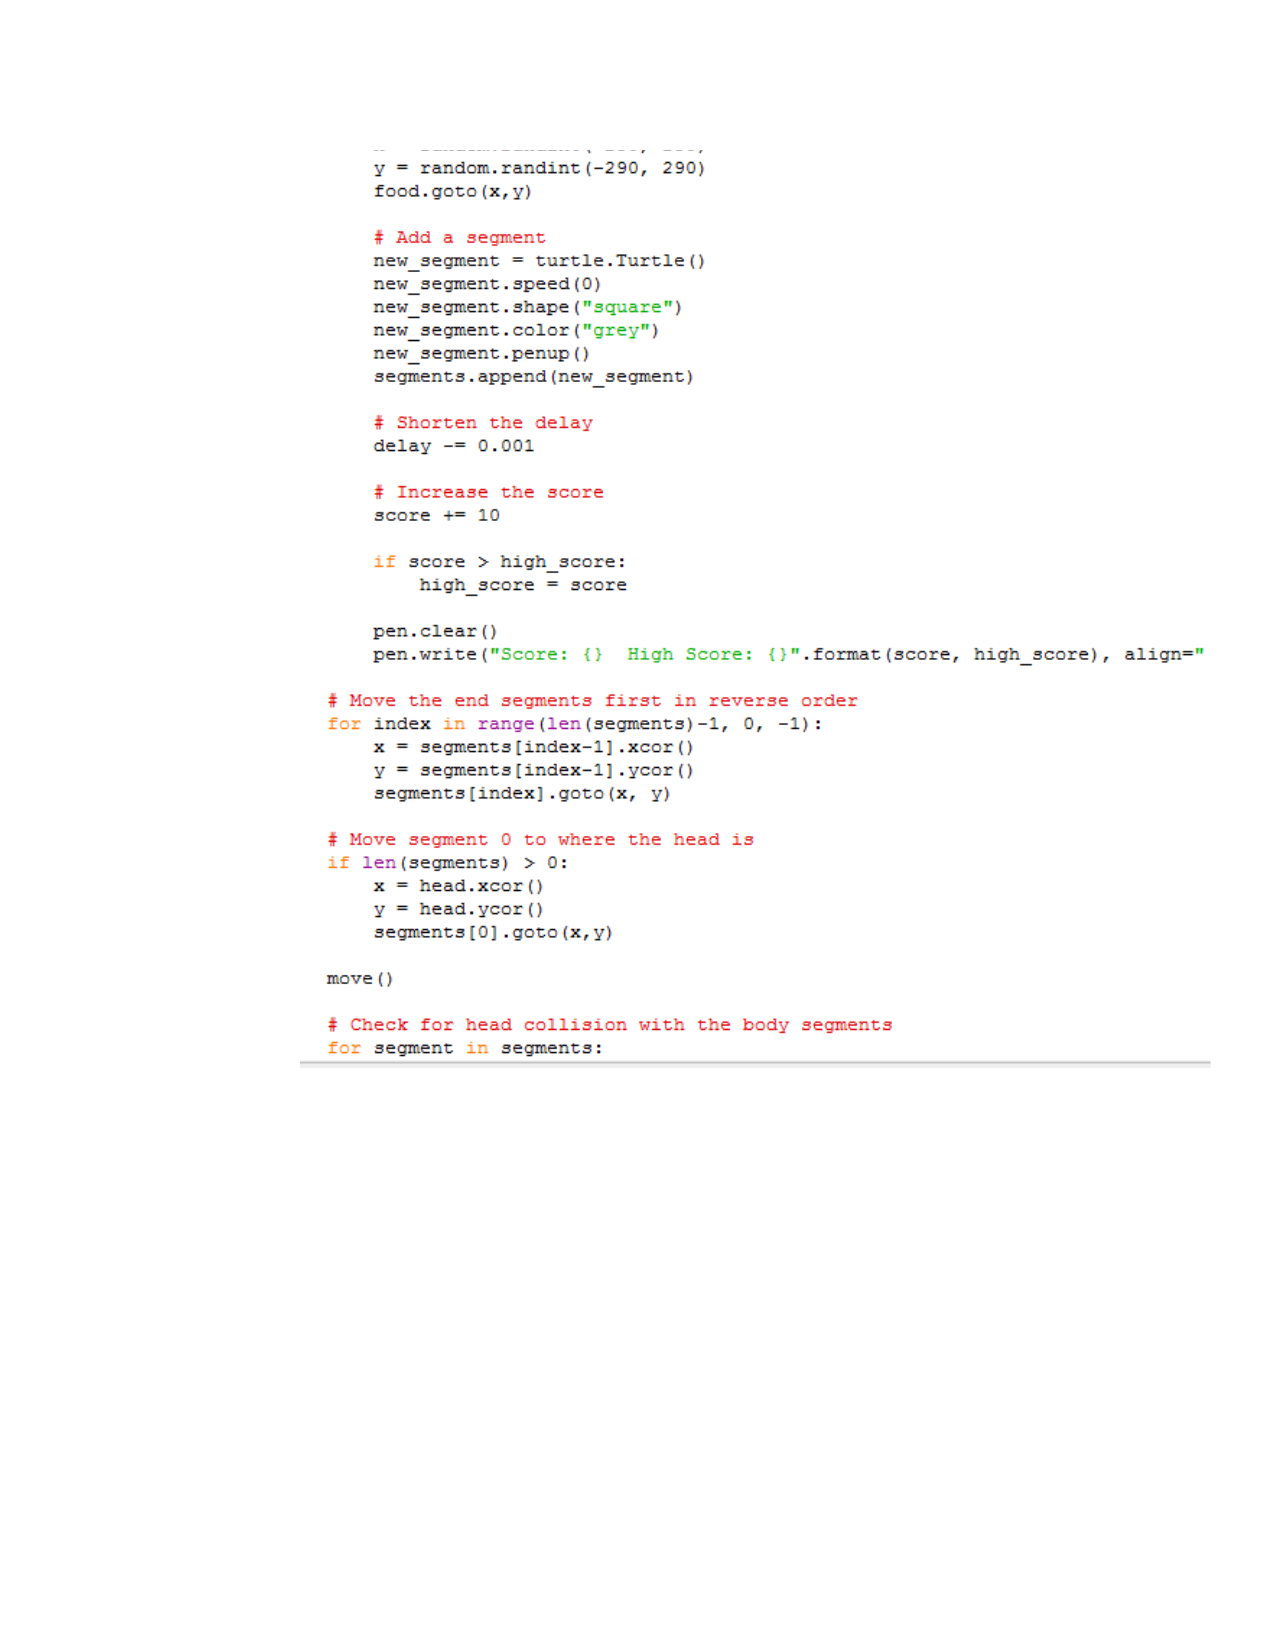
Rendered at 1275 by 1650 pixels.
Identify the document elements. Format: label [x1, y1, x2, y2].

picture [300, 150, 1211, 1068]
